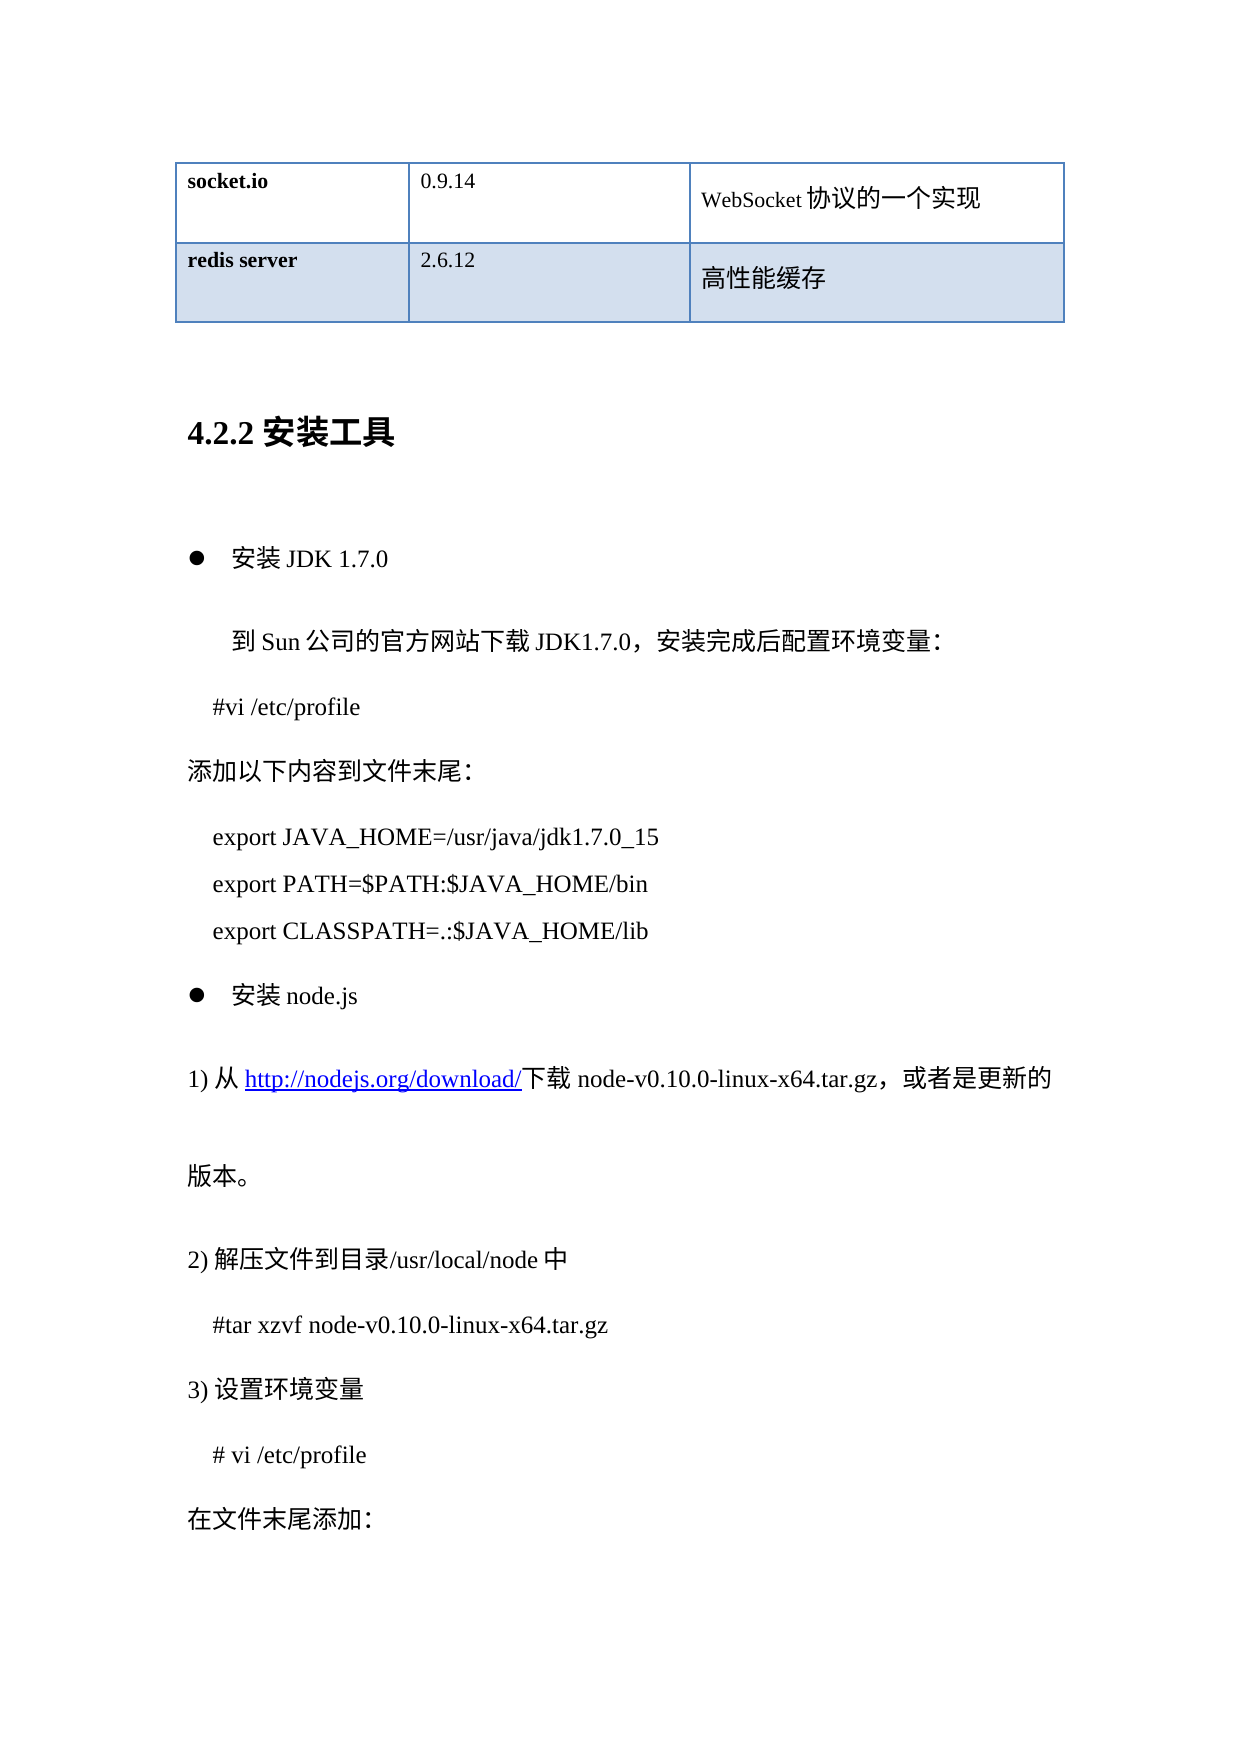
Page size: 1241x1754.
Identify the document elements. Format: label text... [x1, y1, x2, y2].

table_cell 0.9.14 [410, 164, 689, 242]
text export CLASSPATH=.:$JAVA_HOME/lib [187, 914, 1053, 947]
list 安装JDK 1.7.0 [187, 524, 1053, 589]
text 1) 从http://nodejs.org/download/下载 node-v0.10.0-linux-x64.tar.gz，或者是更新的版本。 [187, 1044, 1053, 1207]
list 安装node.js [187, 961, 1053, 1026]
text 添加以下内容到文件末尾： [187, 737, 1053, 802]
text # vi /etc/profile [187, 1438, 1053, 1471]
subtitle 4.2.2 安装工具 [187, 397, 1053, 462]
text #tar xzvf node-v0.10.0-linux-x64.tar.gz [187, 1308, 1053, 1341]
table_cell 高性能缓存 [691, 244, 1063, 321]
table_cell socket.io [177, 164, 408, 242]
text export JAVA_HOME=/usr/java/jdk1.7.0_15 [187, 821, 1053, 853]
table_cell redis server [177, 244, 408, 321]
text export PATH=$PATH:$JAVA_HOME/bin [187, 867, 1053, 900]
text 3) 设置环境变量 [187, 1355, 1053, 1420]
table_cell 2.6.12 [410, 244, 689, 321]
text 到Sun公司的官方网站下载JDK1.7.0，安装完成后配置环境变量： [231, 607, 1053, 672]
text #vi /etc/profile [187, 691, 1053, 723]
table_cell WebSocket协议的一个实现 [691, 164, 1063, 242]
text 在文件末尾添加： [187, 1485, 1053, 1550]
text 2) 解压文件到目录/usr/local/node中 [187, 1225, 1053, 1290]
